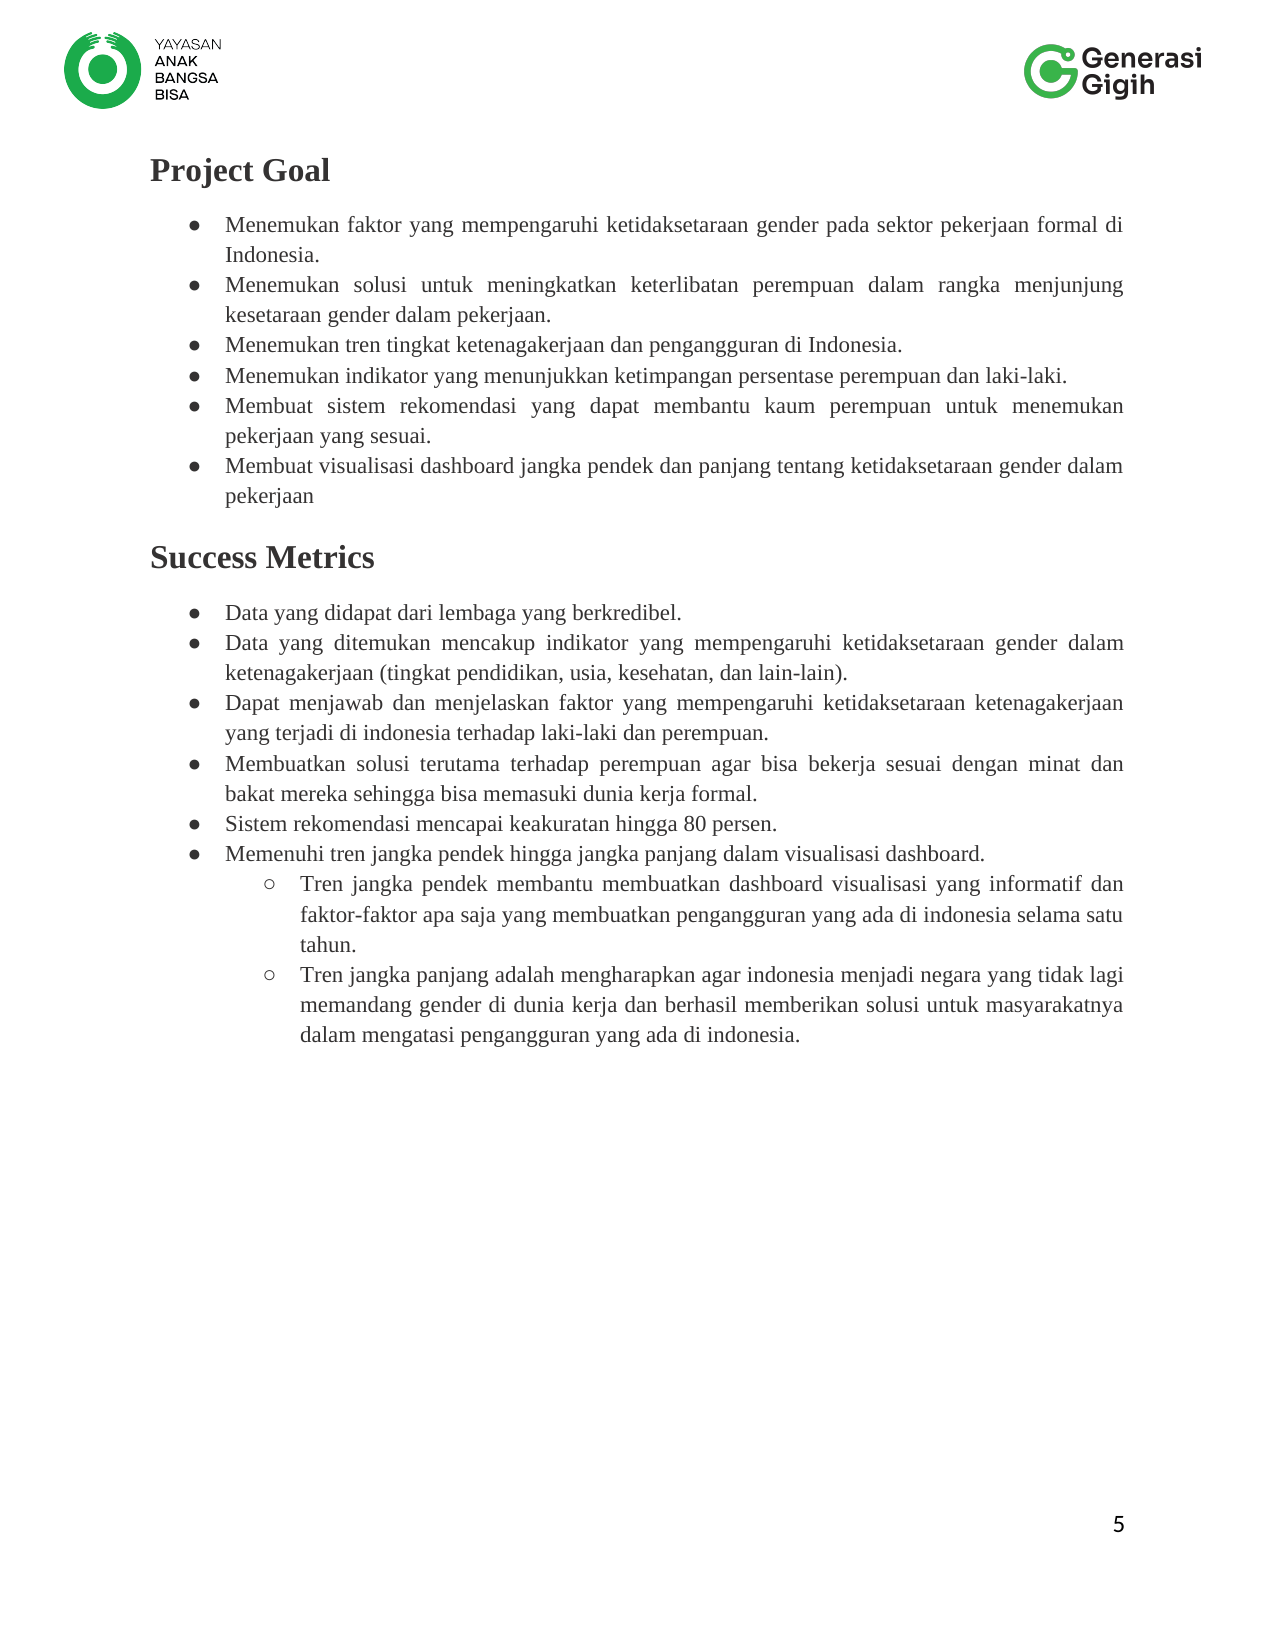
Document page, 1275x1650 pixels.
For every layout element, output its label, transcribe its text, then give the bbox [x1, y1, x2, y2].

picture [1001, 21, 1223, 123]
list Menemukan tren tingkat ketenagakerjaan dan pengangguran di Indonesia. [187, 332, 1125, 358]
subtitle Success Metrics [150, 538, 1125, 576]
list Data yang ditemukan mencakup indikator yang mempengaruhi ketidaksetaraan gender dalam ketenagakerjaan (tingkat pendidikan, usia, kesehatan, dan lain-lain). [187, 629, 1125, 685]
list Data yang didapat dari lembaga yang berkredibel. [187, 598, 1125, 625]
list Tren jangka pendek membantu membuatkan dashboard visualisasi yang informatif dan faktor-faktor apa saja yang membuatkan pengangguran yang ada di indonesia selama satu tahun. [262, 870, 1125, 957]
list Membuat visualisasi dashboard jangka pendek dan panjang tentang ketidaksetaraan gender dalam pekerjaan [187, 452, 1125, 509]
list Menemukan indikator yang menunjukkan ketimpangan persentase perempuan dan laki-laki. [187, 362, 1125, 388]
subtitle Project Goal [150, 150, 1125, 188]
list Dapat menjawab dan menjelaskan faktor yang mempengaruhi ketidaksetaraan ketenagakerjaan yang terjadi di indonesia terhadap laki-laki dan perempuan. [187, 689, 1125, 746]
list Membuatkan solusi terutama terhadap perempuan agar bisa bekerja sesuai dengan minat dan bakat mereka sehingga bisa memasuki dunia kerja formal. [187, 749, 1125, 806]
list Menemukan faktor yang mempengaruhi ketidaksetaraan gender pada sektor pekerjaan formal di Indonesia. [187, 211, 1125, 267]
list Tren jangka panjang adalah mengharapkan agar indonesia menjadi negara yang tidak lagi memandang gender di dunia kerja dan berhasil memberikan solusi untuk masyarakatnya dalam mengatasi pengangguran yang ada di indonesia. [262, 961, 1125, 1048]
list Membuat sistem rekomendasi yang dapat membantu kaum perempuan untuk menemukan pekerjaan yang sesuai. [187, 392, 1125, 448]
picture [64, 32, 222, 109]
list Sistem rekomendasi mencapai keakuratan hingga 80 persen. [187, 810, 1125, 836]
list Menemukan solusi untuk meningkatkan keterlibatan perempuan dalam rangka menjunjung kesetaraan gender dalam pekerjaan. [187, 271, 1125, 328]
list Memenuhi tren jangka pendek hingga jangka panjang dalam visualisasi dashboard. [187, 840, 1125, 867]
